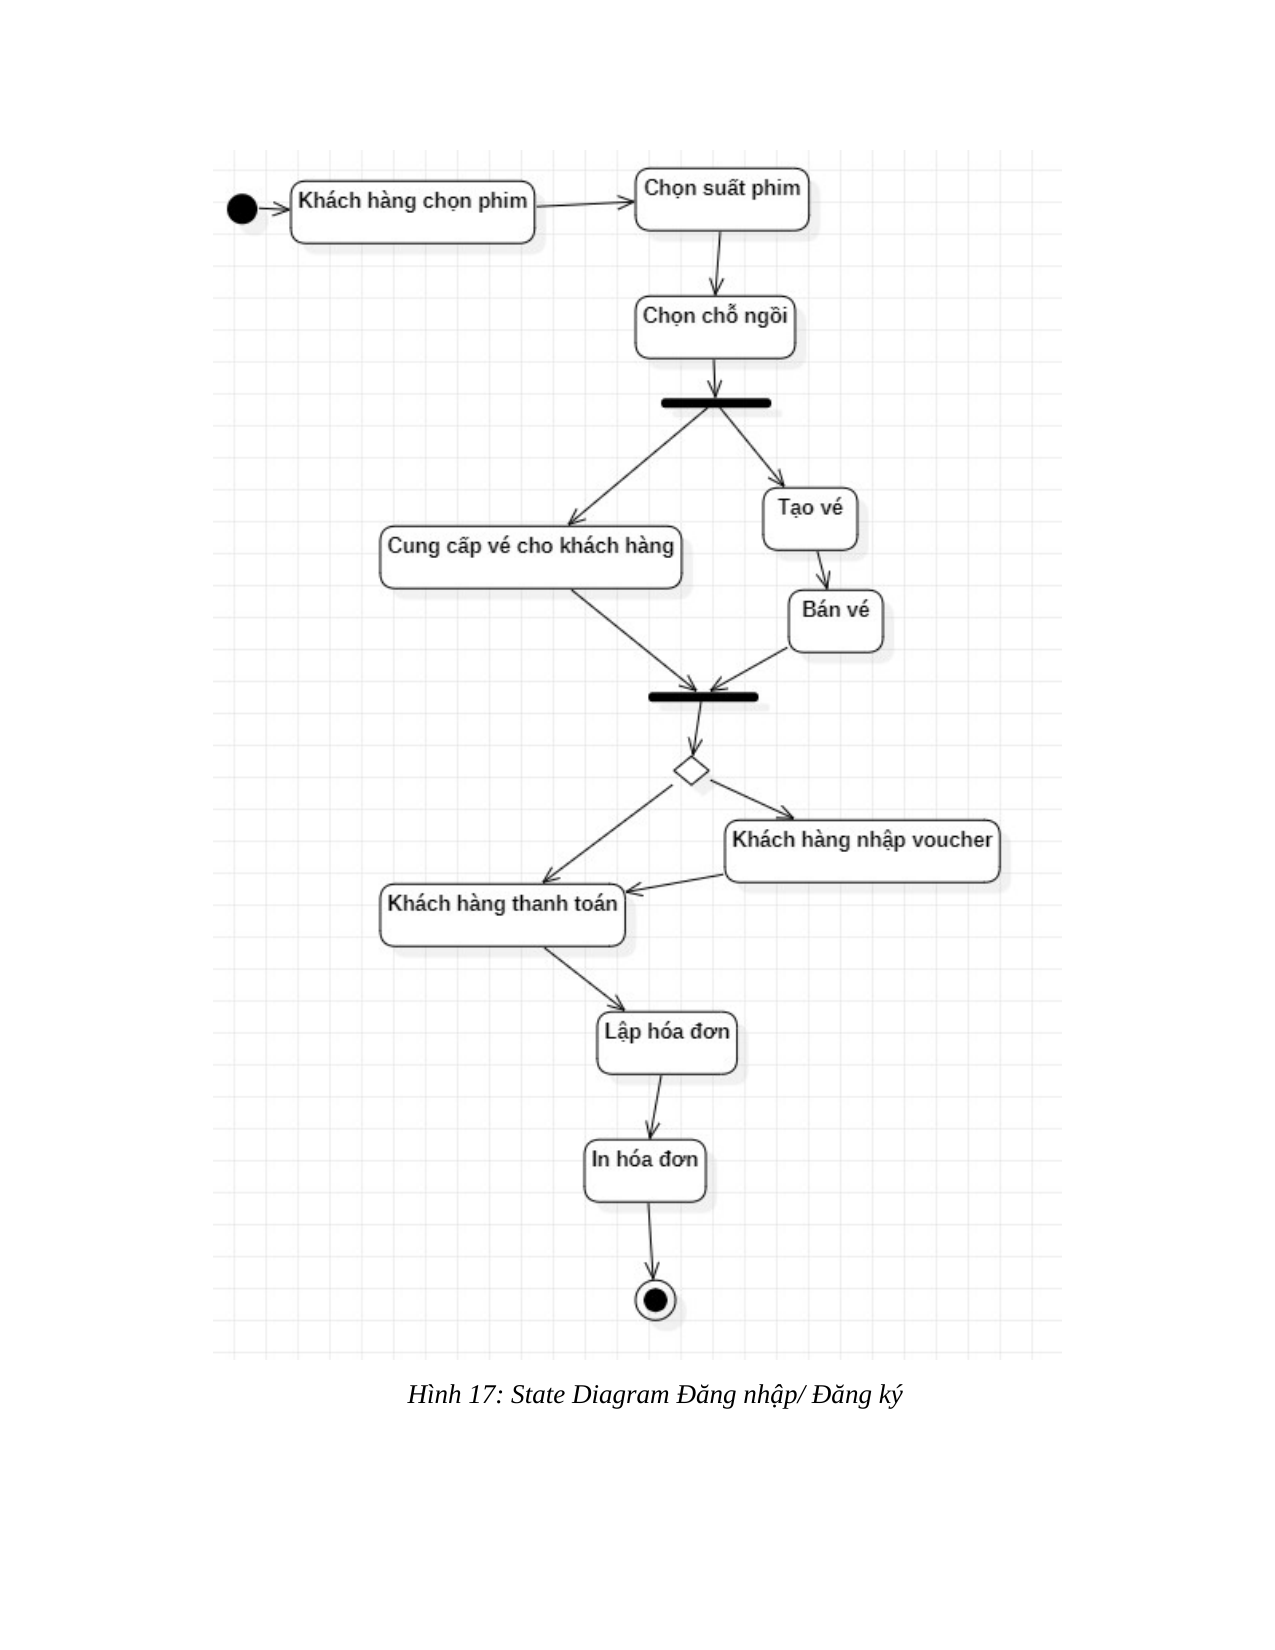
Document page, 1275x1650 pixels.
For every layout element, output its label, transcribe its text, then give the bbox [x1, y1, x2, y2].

picture [213, 150, 1062, 1360]
text Hình 17: State Diagram Đăng nhập/ Đăng ký [187, 1378, 1125, 1409]
